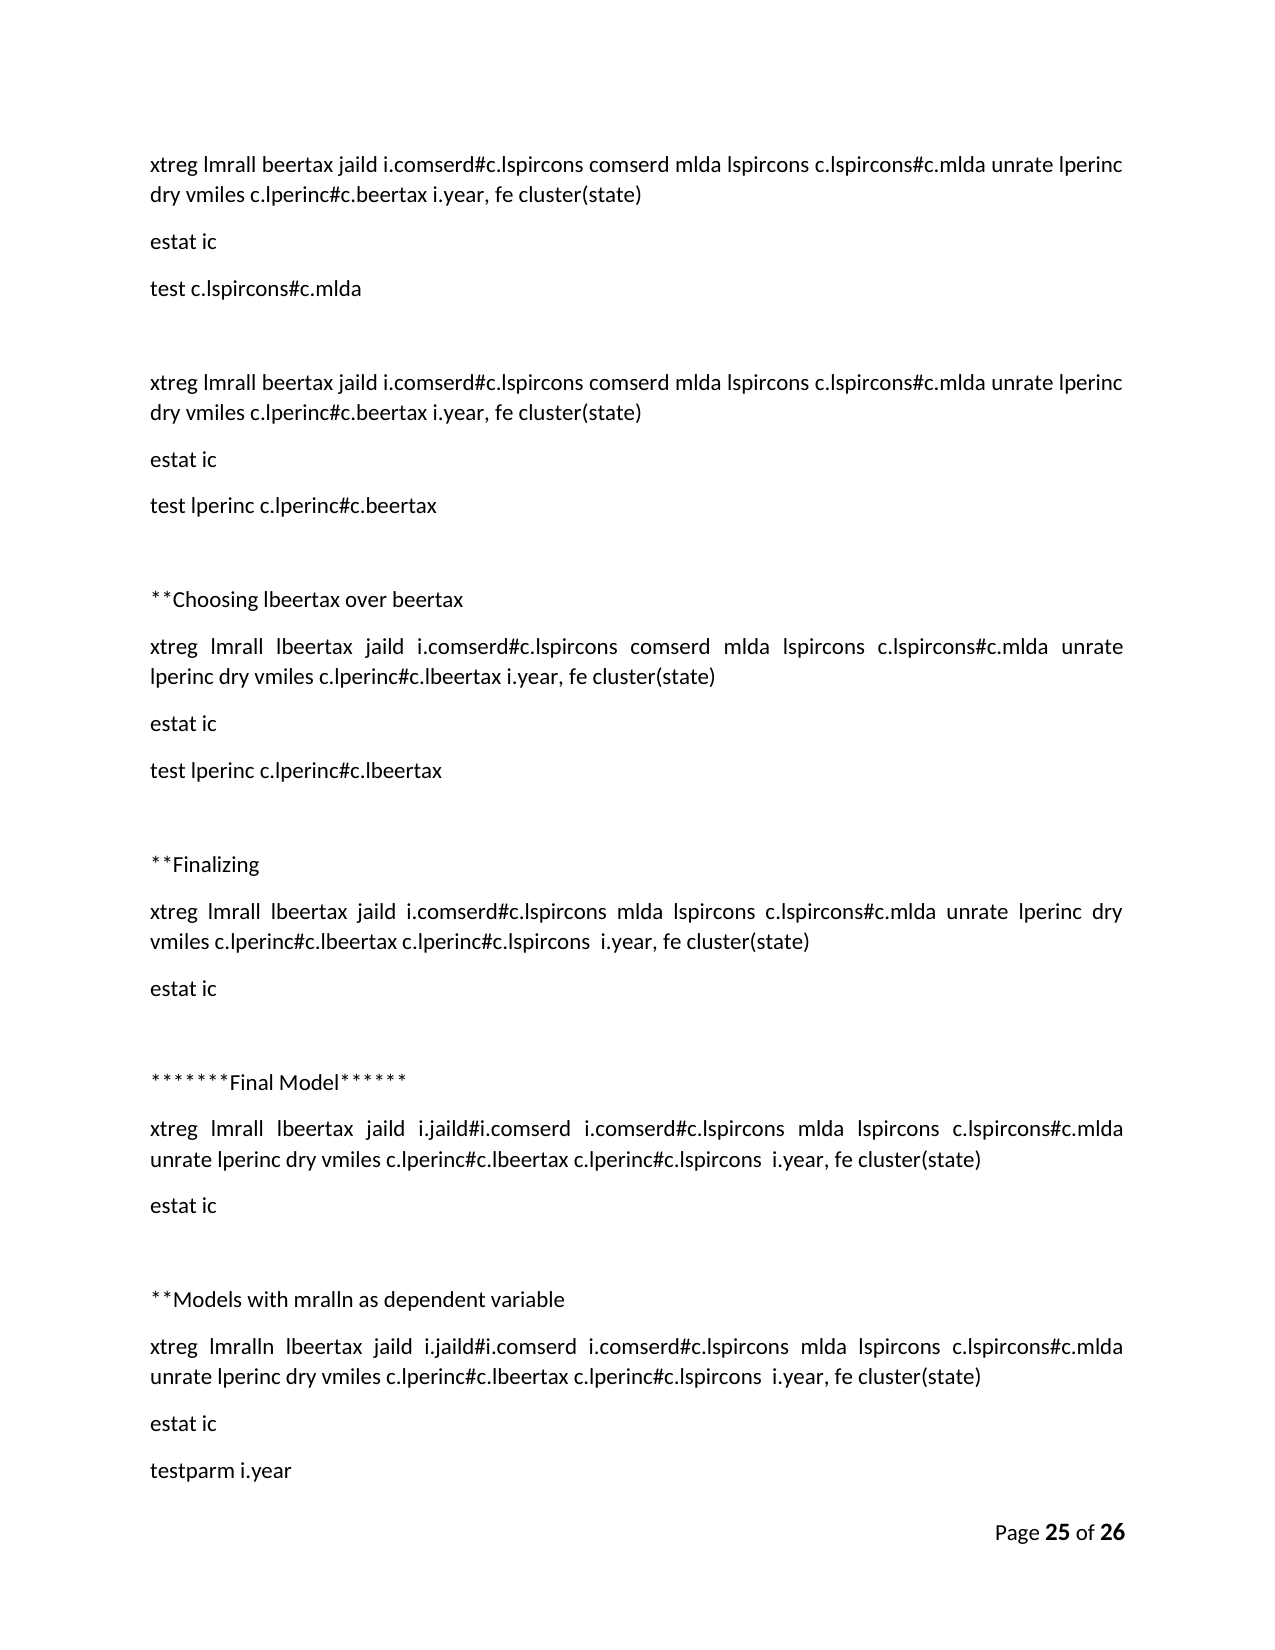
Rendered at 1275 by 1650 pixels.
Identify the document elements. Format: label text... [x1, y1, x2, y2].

text *******Final Model****** [150, 1068, 1125, 1096]
text estat ic [150, 974, 1125, 1002]
text xtreg lmrall beertax jaild i.comserd#c.lspircons comserd mlda lspircons c.lspircons#c.mlda unrate lperinc dry vmiles c.lperinc#c.beertax i.year, fe cluster(state) [150, 150, 1125, 208]
text **Choosing lbeertax over beertax [150, 585, 1125, 613]
text test lperinc c.lperinc#c.lbeertax [150, 756, 1125, 784]
text test c.lspircons#c.mlda [150, 274, 1125, 302]
text xtreg lmrall lbeertax jaild i.comserd#c.lspircons mlda lspircons c.lspircons#c.mlda unrate lperinc dry vmiles c.lperinc#c.lbeertax c.lperinc#c.lspircons i.year, fe cluster(state) [150, 897, 1125, 955]
text testparm i.year [150, 1456, 1125, 1484]
text estat ic [150, 1192, 1125, 1220]
text test lperinc c.lperinc#c.beertax [150, 492, 1125, 520]
text **Models with mralln as dependent variable [150, 1285, 1125, 1313]
text xtreg lmrall lbeertax jaild i.comserd#c.lspircons comserd mlda lspircons c.lspircons#c.mlda unrate lperinc dry vmiles c.lperinc#c.lbeertax i.year, fe cluster(state) [150, 632, 1125, 691]
text estat ic [150, 227, 1125, 255]
text xtreg lmrall lbeertax jaild i.jaild#i.comserd i.comserd#c.lspircons mlda lspircons c.lspircons#c.mlda unrate lperinc dry vmiles c.lperinc#c.lbeertax c.lperinc#c.lspircons i.year, fe cluster(state) [150, 1114, 1125, 1173]
text xtreg lmrall beertax jaild i.comserd#c.lspircons comserd mlda lspircons c.lspircons#c.mlda unrate lperinc dry vmiles c.lperinc#c.beertax i.year, fe cluster(state) [150, 368, 1125, 426]
text estat ic [150, 709, 1125, 737]
text estat ic [150, 1409, 1125, 1437]
text **Finalizing [150, 850, 1125, 878]
text estat ic [150, 445, 1125, 473]
text xtreg lmralln lbeertax jaild i.jaild#i.comserd i.comserd#c.lspircons mlda lspircons c.lspircons#c.mlda unrate lperinc dry vmiles c.lperinc#c.lbeertax c.lperinc#c.lspircons i.year, fe cluster(state) [150, 1332, 1125, 1391]
